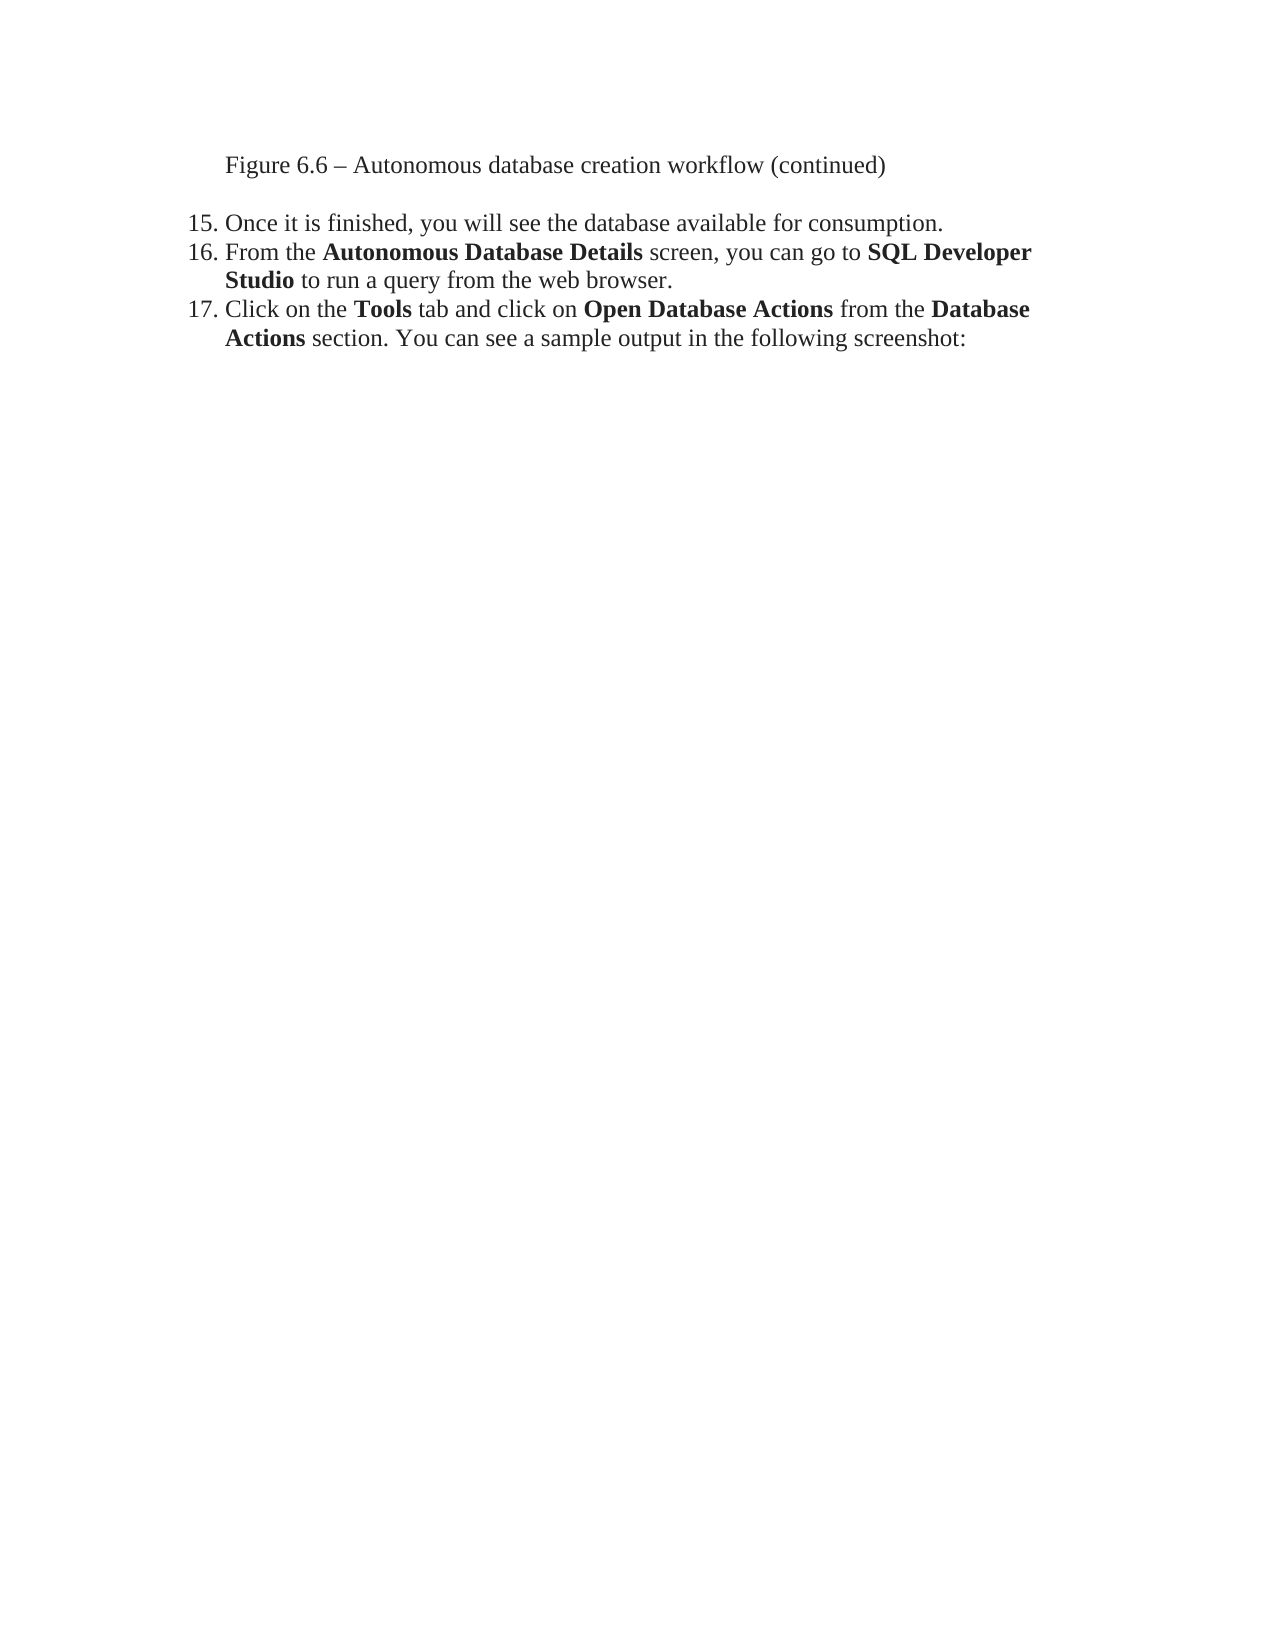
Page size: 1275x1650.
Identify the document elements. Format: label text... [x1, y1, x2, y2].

list Once it is finished, you will see the database available for consumption. [187, 208, 1125, 237]
list From the Autonomous Database Details screen, you can go to SQL Developer Studio to run a query from the web browser. [187, 237, 1125, 294]
list Click on the Tools tab and click on Open Database Actions from the Database Actions section. You can see a sample output in the following screenshot: [187, 294, 1125, 352]
text Figure 6.6 – Autonomous database creation workflow (continued) [225, 150, 1125, 179]
